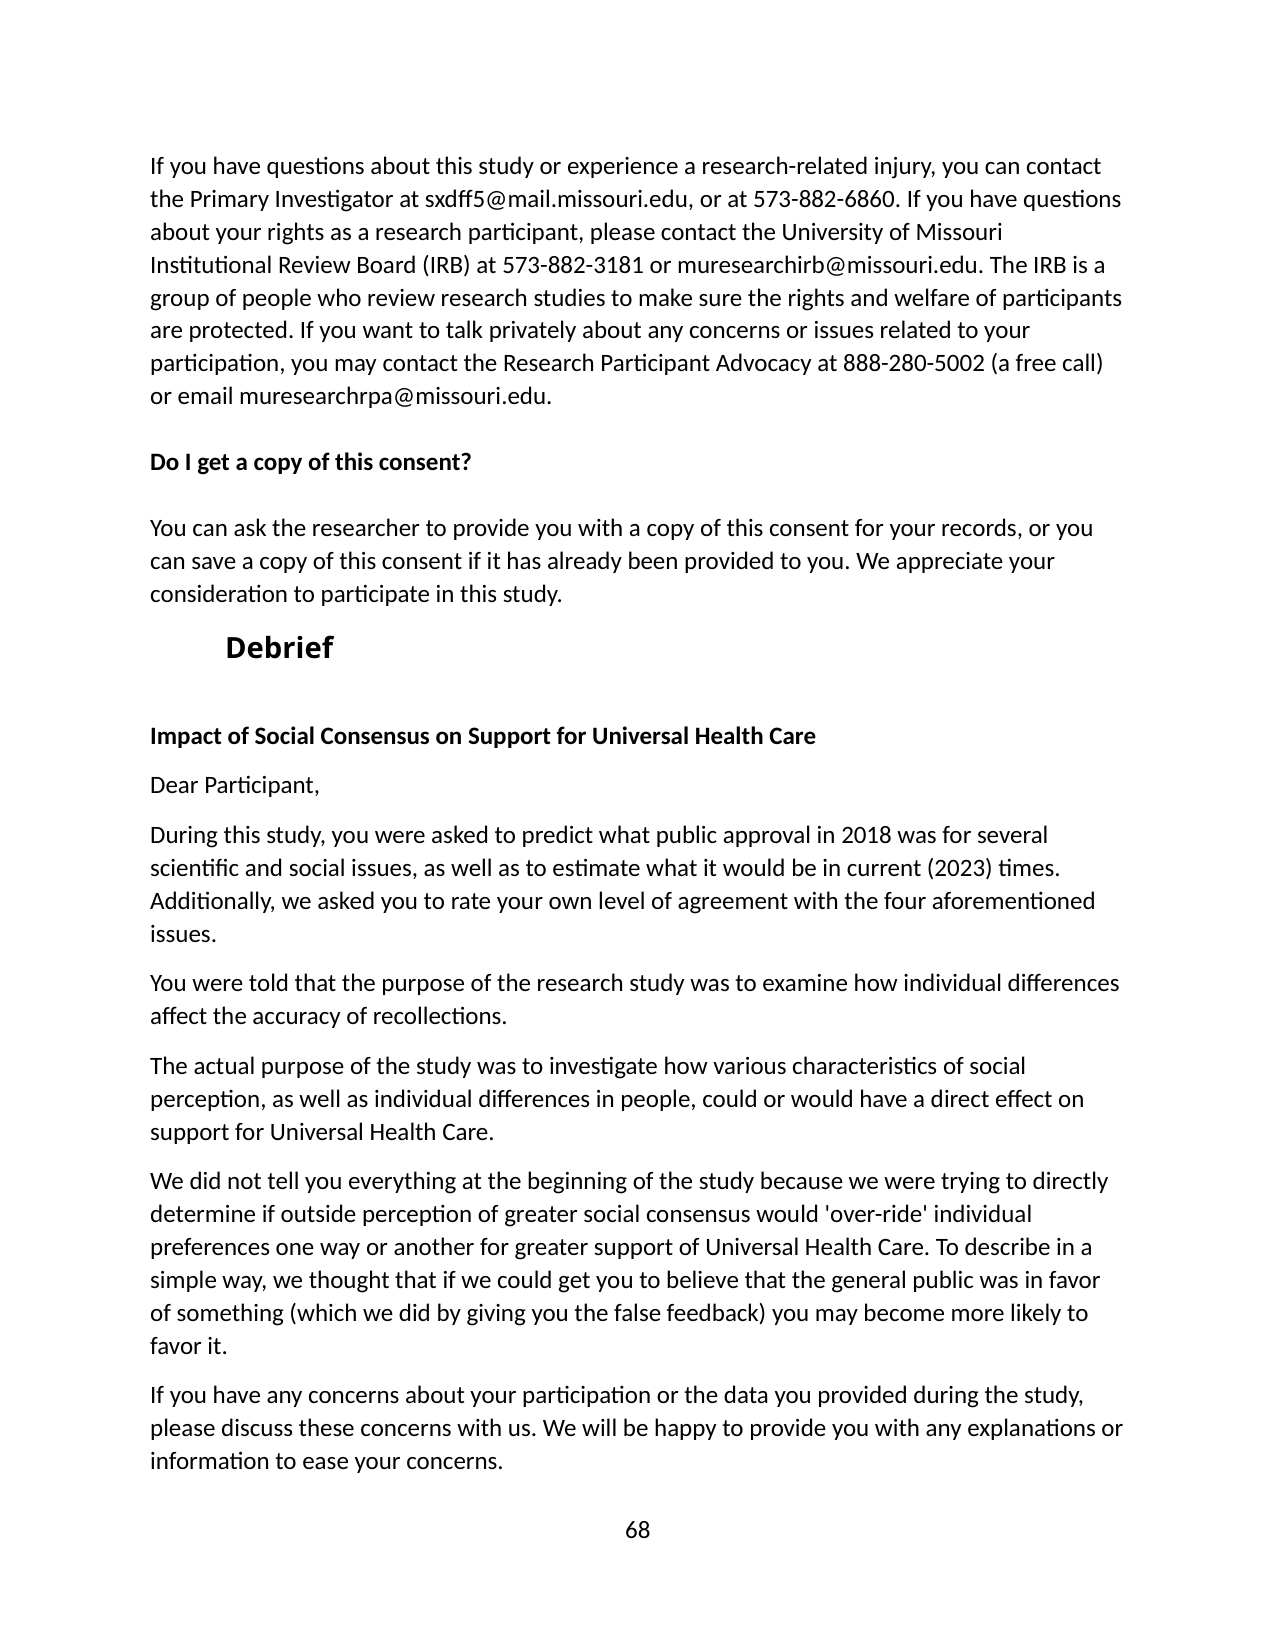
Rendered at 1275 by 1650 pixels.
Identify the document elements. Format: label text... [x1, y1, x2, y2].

text If you have any concerns about your participation or the data you provided during the study, please discuss these concerns with us. We will be happy to provide you with any explanations or information to ease your concerns. [150, 1379, 1125, 1476]
text Impact of Social Consensus on Support for Universal Health Care [150, 720, 1125, 750]
text The actual purpose of the study was to investigate how various characteristics of social perception, as well as individual differences in people, could or would have a direct effect on support for Universal Health Care. [150, 1050, 1125, 1146]
text During this study, you were asked to predict what public approval in 2018 was for several scientific and social issues, as well as to estimate what it would be in current (2023) times. Additionally, we asked you to rate your own level of agreement with the four aforementioned issues. [150, 819, 1125, 948]
text We did not tell you everything at the beginning of the study because we were trying to directly determine if outside perception of greater social consensus would 'over-ride' individual preferences one way or another for greater support of Universal Health Care. To describe in a simple way, we thought that if we could get you to believe that the general public was in favor of something (which we did by giving you the false feedback) you may become more likely to favor it. [150, 1165, 1125, 1360]
text Dear Participant, [150, 769, 1125, 800]
subtitle Debrief [225, 627, 1125, 667]
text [150, 150, 1125, 608]
text You were told that the purpose of the research study was to examine how individual differences affect the accuracy of recollections. [150, 967, 1125, 1031]
